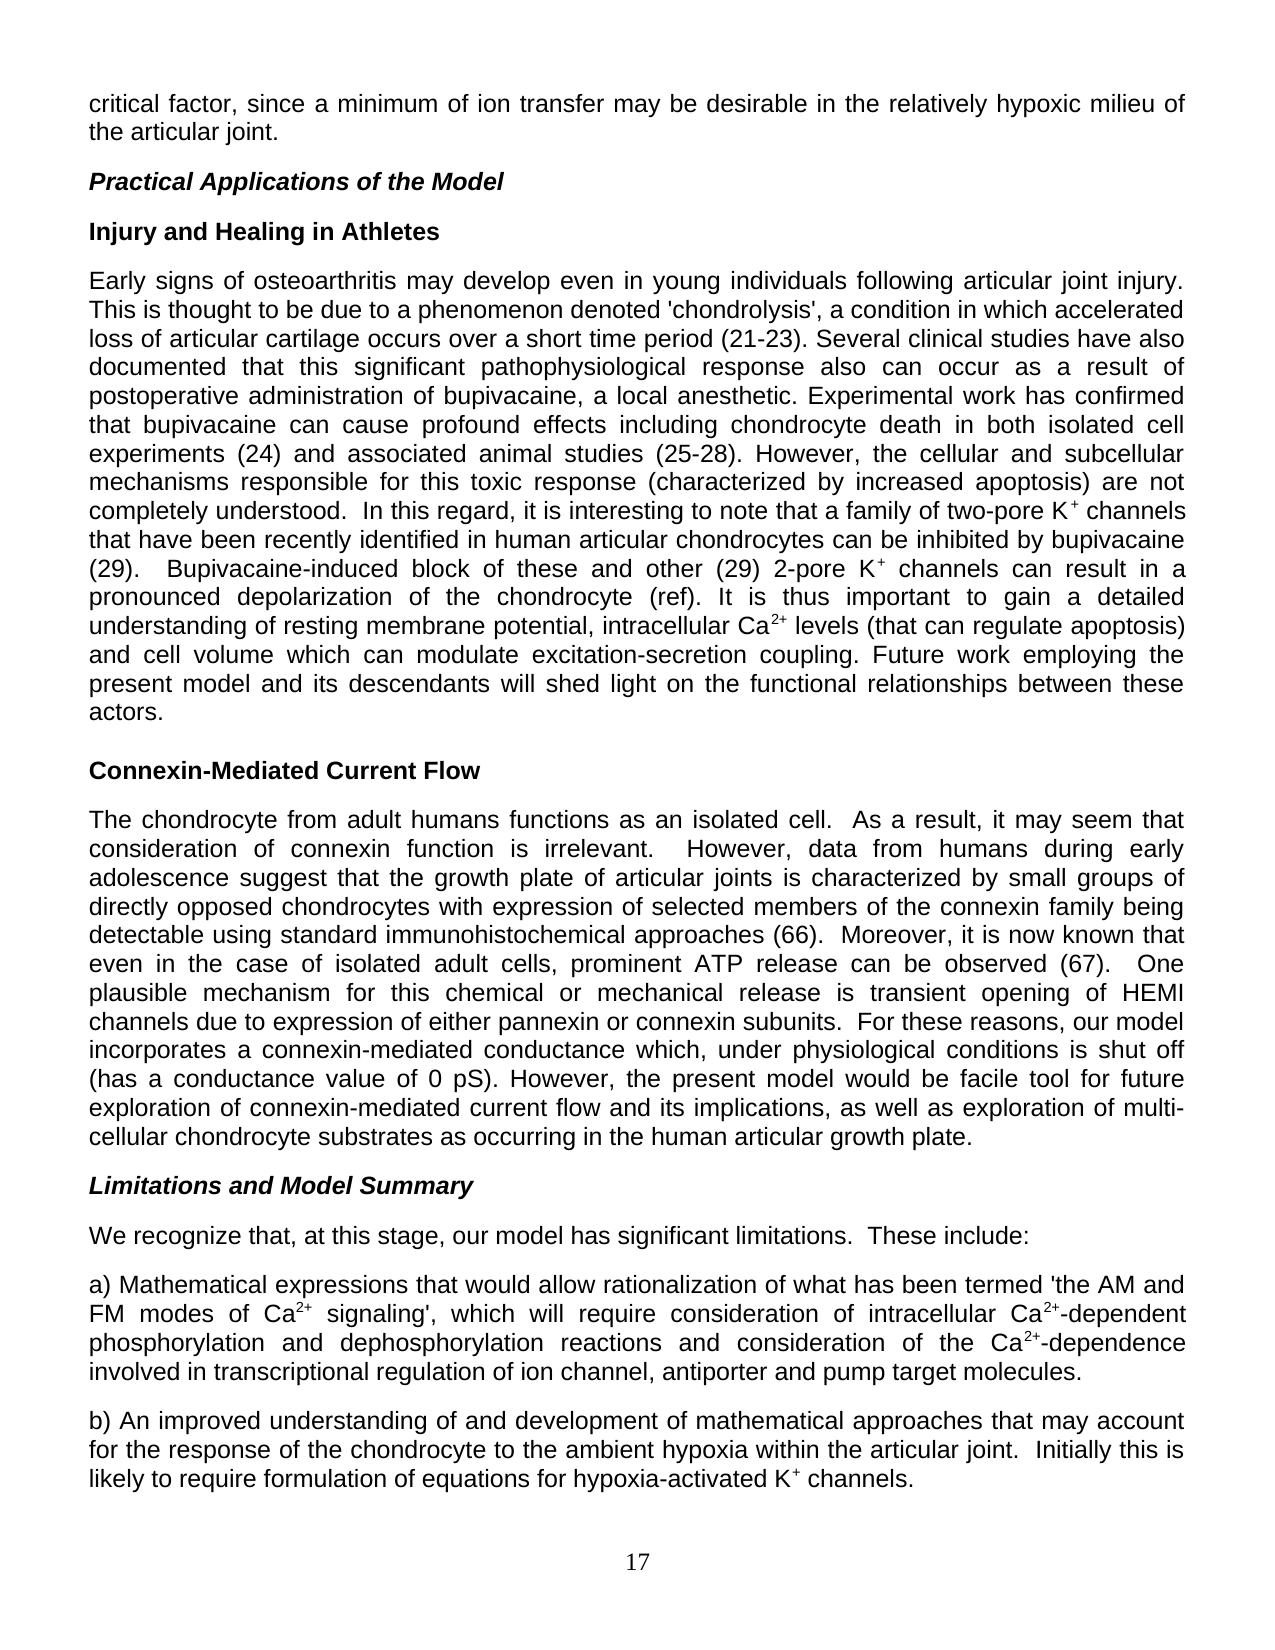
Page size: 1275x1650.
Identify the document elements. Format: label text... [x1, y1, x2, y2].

text Injury and Healing in Athletes [89, 217, 1186, 245]
text Connexin-Mediated Current Flow [89, 756, 1186, 784]
text The chondrocyte from adult humans functions as an isolated cell. As a result, it may seem that consideration of connexin function is irrelevant. However, data from humans during early adolescence suggest that the growth plate of articular joints is characterized by small groups of directly opposed chondrocytes with expression of selected members of the connexin family being detectable using standard immunohistochemical approaches (66). Moreover, it is now known that even in the case of isolated adult cells, prominent ATP release can be observed (67). One plausible mechanism for this chemical or mechanical release is transient opening of HEMI channels due to expression of either pannexin or connexin subunits. For these reasons, our model incorporates a connexin-mediated conductance which, under physiological conditions is shut off (has a conductance value of 0 pS). However, the present model would be facile tool for future exploration of connexin-mediated current flow and its implications, as well as exploration of multi-cellular chondrocyte substrates as occurring in the human articular growth plate. [89, 805, 1186, 1150]
text Early signs of osteoarthritis may develop even in young individuals following articular joint injury. This is thought to be due to a phenomenon denoted 'chondrolysis', a condition in which accelerated loss of articular cartilage occurs over a short time period (21-23). Several clinical studies have also documented that this significant pathophysiological response also can occur as a result of postoperative administration of bupivacaine, a local anesthetic. Experimental work has confirmed that bupivacaine can cause profound effects including chondrocyte death in both isolated cell experiments (24) and associated animal studies (25-28). However, the cellular and subcellular mechanisms responsible for this toxic response (characterized by increased apoptosis) are not completely understood. In this regard, it is interesting to note that a family of two-pore K+ channels that have been recently identified in human articular chondrocytes can be inhibited by bupivacaine (29). Bupivacaine-induced block of these and other (29) 2-pore K+ channels can result in a pronounced depolarization of the chondrocyte (ref). It is thus important to gain a detailed understanding of resting membrane potential, intracellular Ca2+ levels (that can regulate apoptosis) and cell volume which can modulate excitation-secretion coupling. Future work employing the present model and its descendants will shed light on the functional relationships between these actors. [89, 266, 1186, 726]
text Limitations and Model Summary [89, 1171, 1186, 1200]
text Practical Applications of the Model [89, 167, 1186, 196]
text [89, 89, 1186, 146]
text a) Mathematical expressions that would allow rationalization of what has been termed 'the AM and FM modes of Ca2+ signaling', which will require consideration of intracellular Ca2+-dependent phosphorylation and dephosphorylation reactions and consideration of the Ca2+-dependence involved in transcriptional regulation of ion channel, antiporter and pump target molecules. [89, 1270, 1186, 1385]
text b) An improved understanding of and development of mathematical approaches that may account for the response of the chondrocyte to the ambient hypoxia within the articular joint. Initially this is likely to require formulation of equations for hypoxia-activated K+ channels. [89, 1406, 1186, 1492]
text We recognize that, at this stage, our model has significant limitations. These include: [89, 1221, 1186, 1249]
